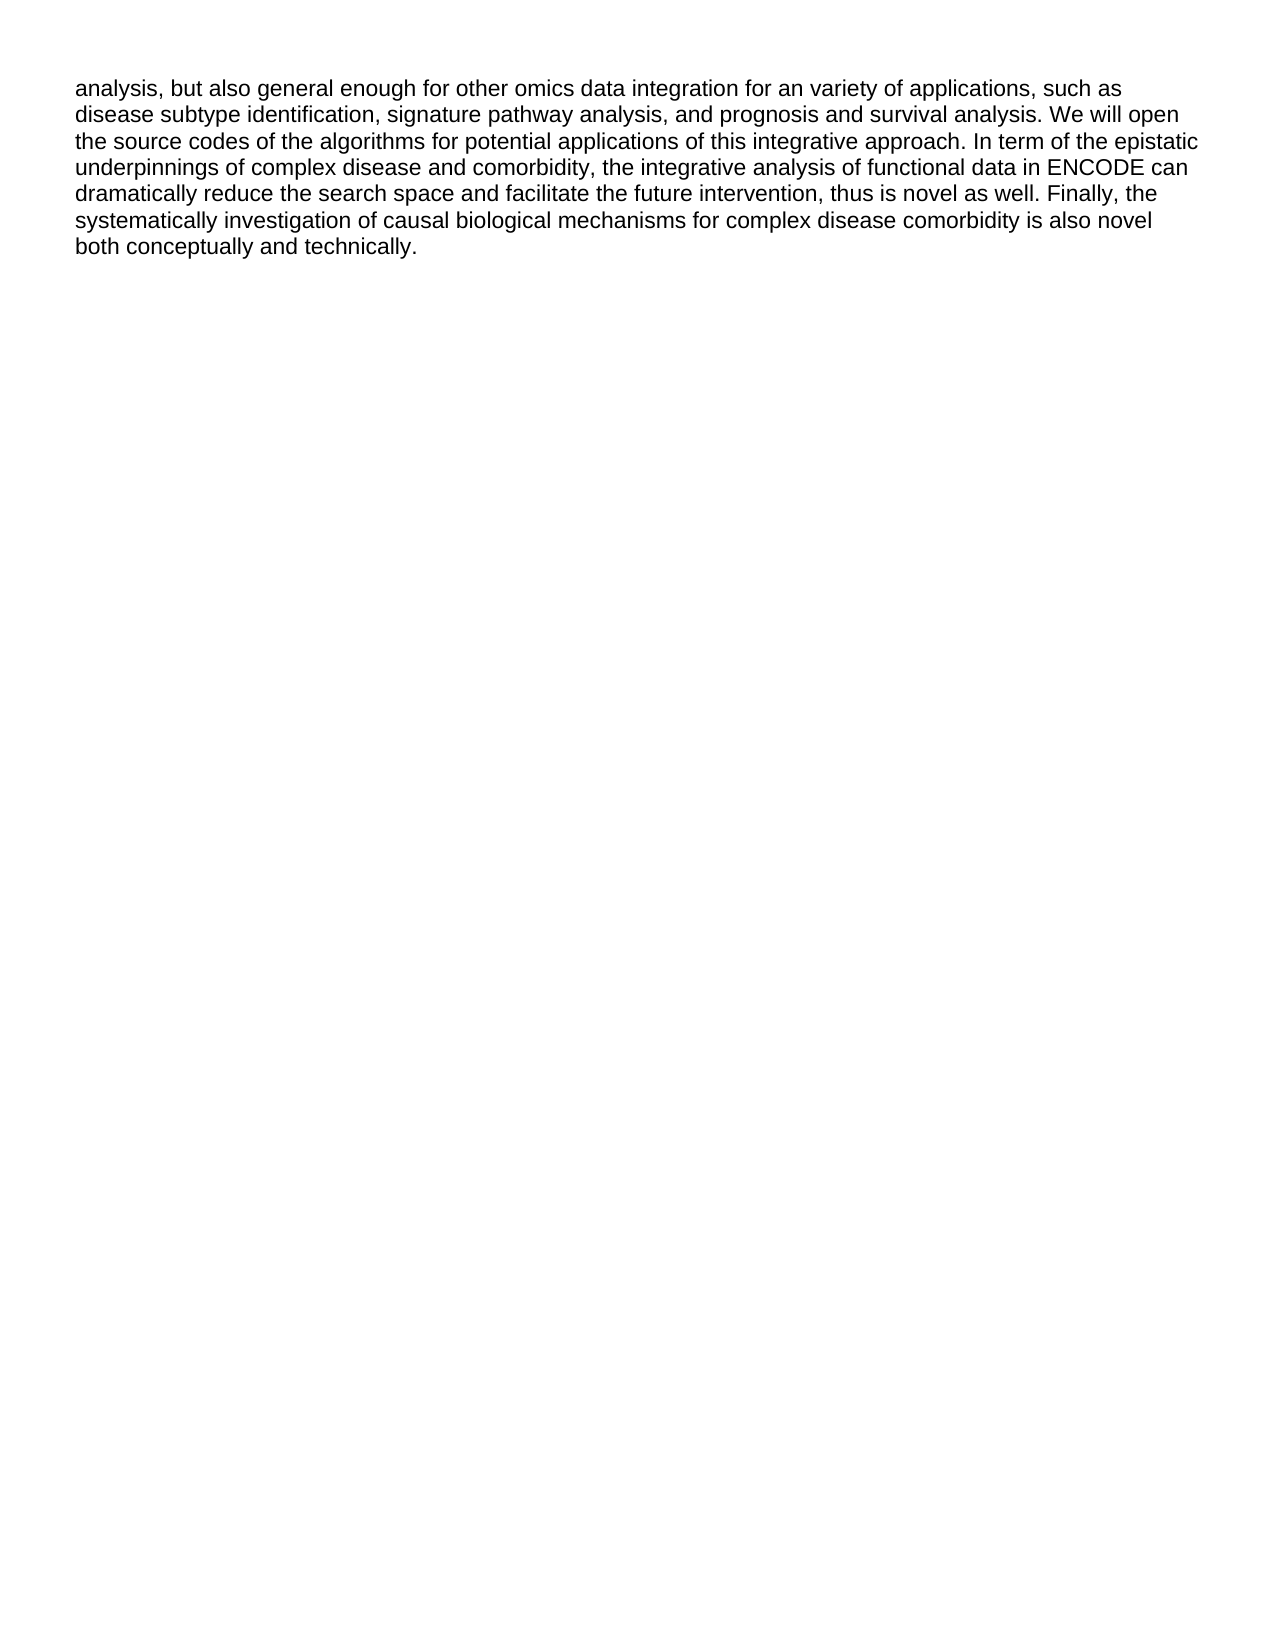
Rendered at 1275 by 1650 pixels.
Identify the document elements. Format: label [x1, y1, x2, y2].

text [75, 75, 1200, 259]
